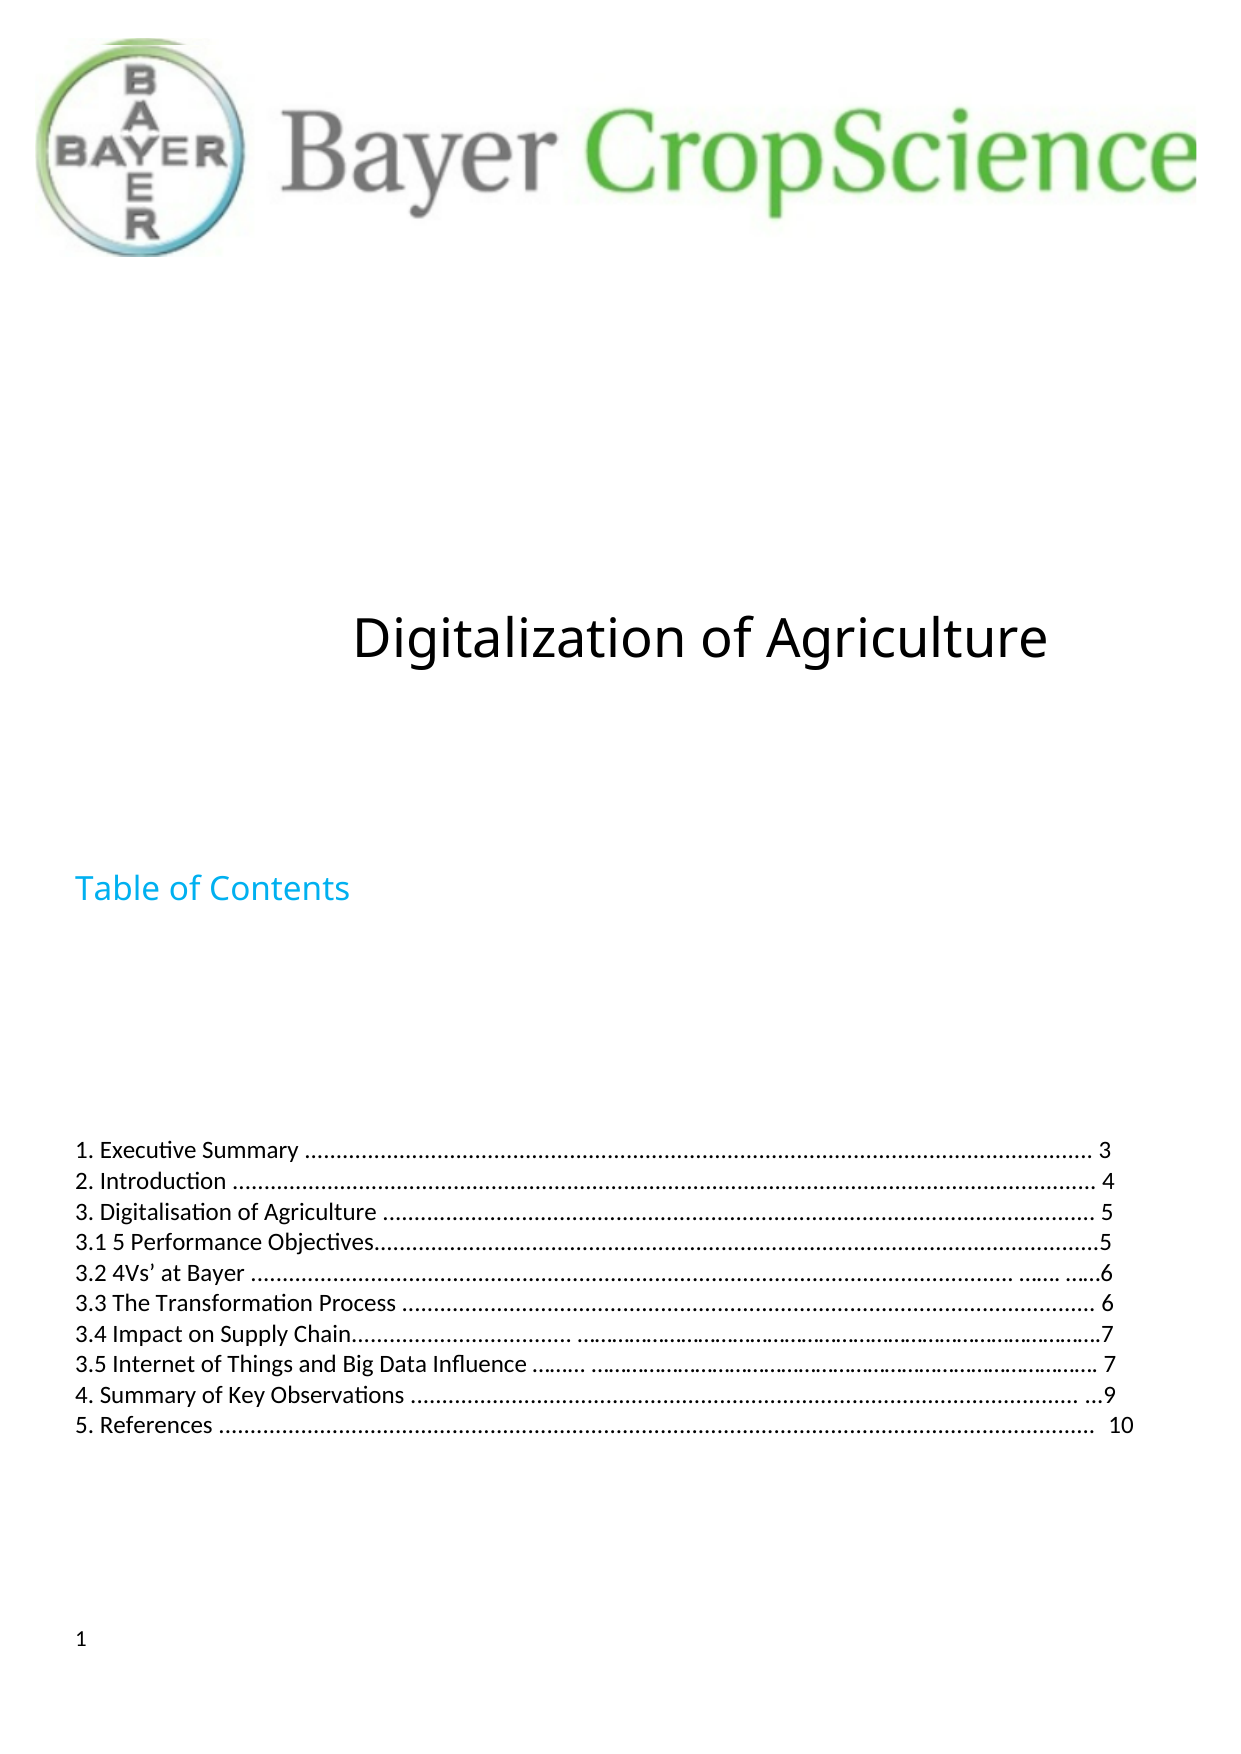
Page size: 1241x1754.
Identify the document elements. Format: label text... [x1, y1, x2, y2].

text 3. Digitalisation of Agriculture ................................................................................................................. 5 [75, 1196, 1165, 1226]
text 3.4 Impact on Supply Chain................................... ……………………………………………………………………………….7 [75, 1318, 1165, 1348]
text 3.2 4Vs’ at Bayer ......................................................................................................................... ……. ……6 [75, 1257, 1165, 1287]
text 3.3 The Transformation Process .............................................................................................................. 6 [75, 1287, 1165, 1318]
text Table of Contents [75, 865, 1165, 910]
text 4. Summary of Key Observations .......................................................................................................... ...9 [75, 1379, 1165, 1409]
text 3.5 Internet of Things and Big Data Influence ……... ……………………………………………………………………………. 7 [75, 1348, 1165, 1379]
picture [35, 38, 1197, 257]
text 2. Introduction ......................................................................................................................................... 4 [75, 1165, 1165, 1196]
text 5. References ........................................................................................................................................... 10 [75, 1409, 1165, 1440]
text 3.1 5 Performance Objectives...................................................................................................................5 [75, 1226, 1165, 1257]
text 1. Executive Summary ............................................................................................................................. 3 [75, 1134, 1165, 1165]
text Digitalization of Agriculture [75, 600, 1165, 673]
